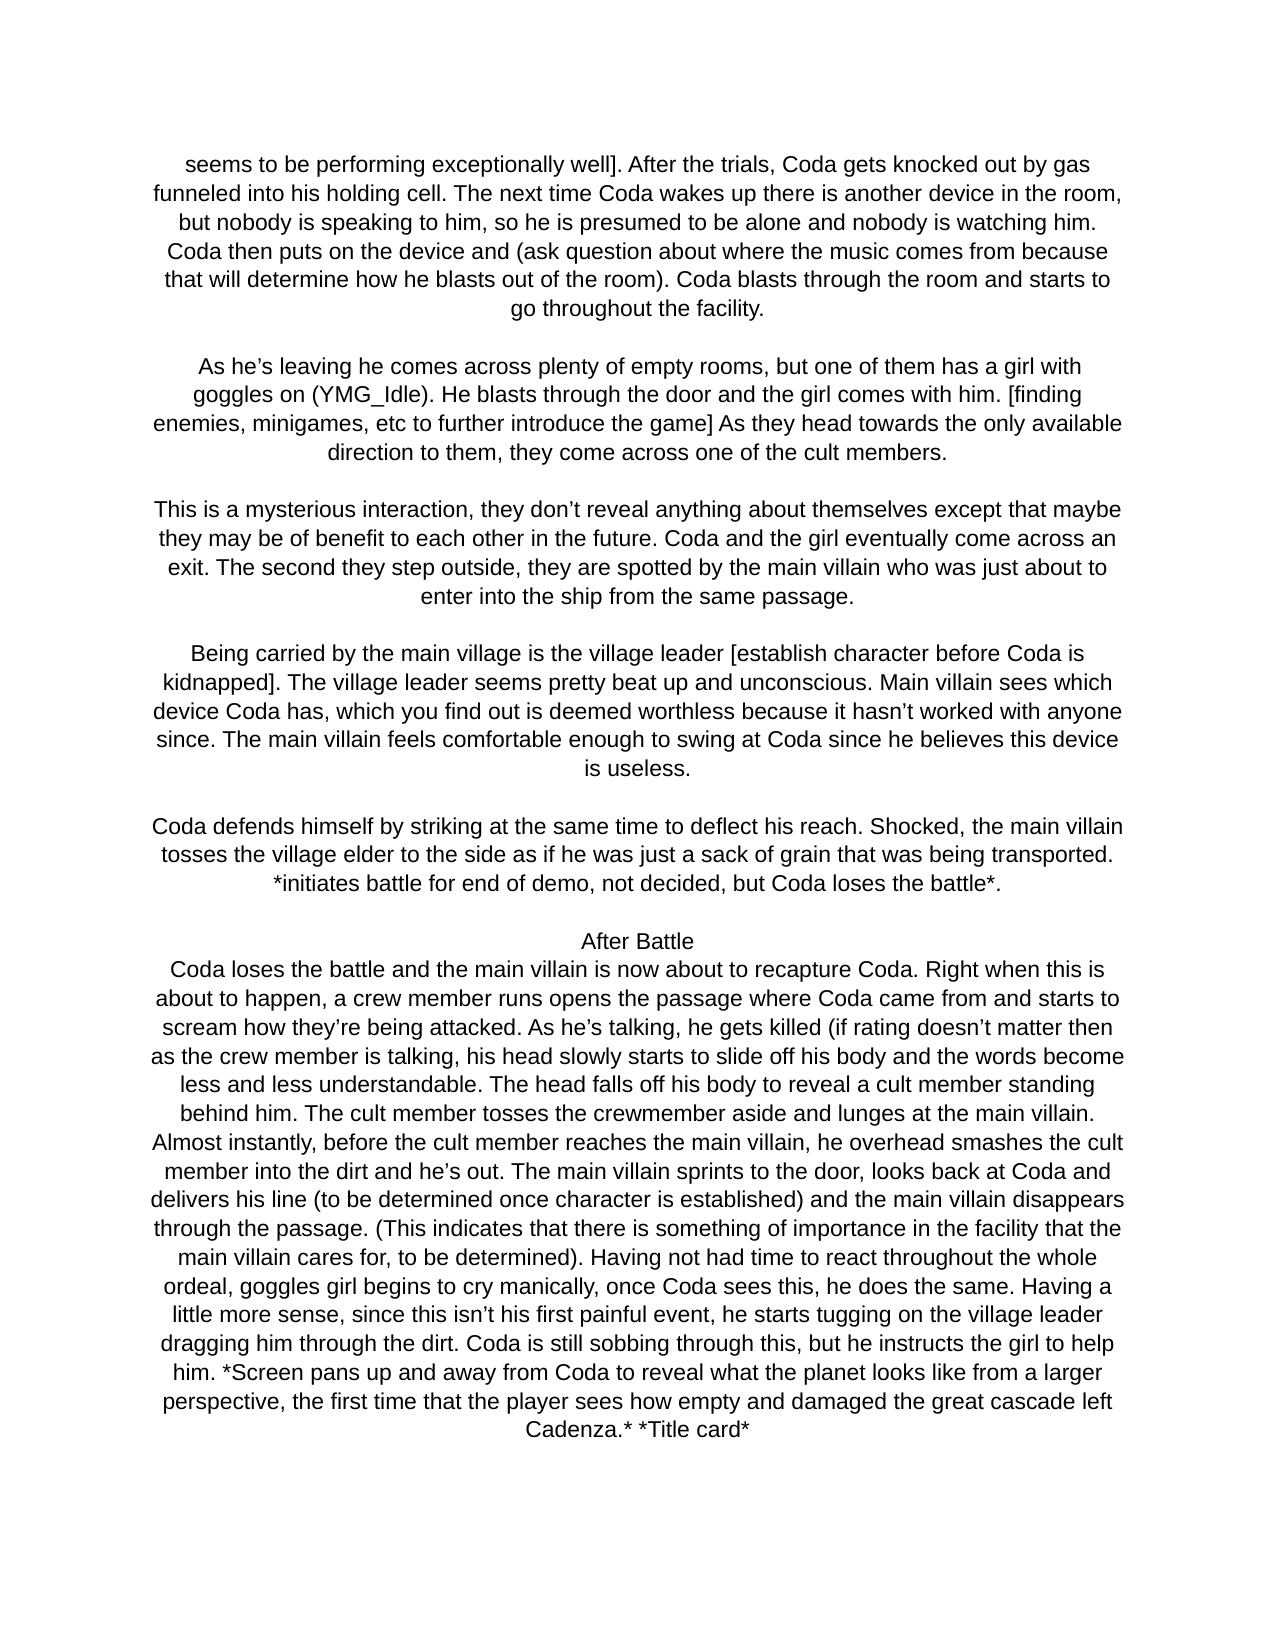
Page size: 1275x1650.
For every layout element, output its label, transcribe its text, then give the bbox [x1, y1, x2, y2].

text Being carried by the main village is the village leader [establish character before Coda is kidnapped]. The village leader seems pretty beat up and unconscious. Main villain sees which device Coda has, which you find out is deemed worthless because it hasn’t worked with anyone since. The main villain feels comfortable enough to swing at Coda since he believes this device is useless. [150, 639, 1125, 782]
text Coda loses the battle and the main villain is now about to recapture Coda. Right when this is about to happen, a crew member runs opens the passage where Coda came from and starts to scream how they’re being attacked. As he’s talking, he gets killed (if rating doesn’t matter then as the crew member is talking, his head slowly starts to slide off his body and the words become less and less understandable. The head falls off his body to reveal a cult member standing behind him. The cult member tosses the crewmember aside and lunges at the main villain. Almost instantly, before the cult member reaches the main villain, he overhead smashes the cult member into the dirt and he’s out. The main villain sprints to the door, looks back at Coda and delivers his line (to be determined once character is established) and the main villain disappears through the passage. (This indicates that there is something of importance in the facility that the main villain cares for, to be determined). Having not had time to react throughout the whole ordeal, goggles girl begins to cry manically, once Coda sees this, he does the same. Having a little more sense, since this isn’t his first painful event, he starts tugging on the village leader dragging him through the dirt. Coda is still sobbing through this, but he instructs the girl to help him. *Screen pans up and away from Coda to reveal what the planet looks like from a larger perspective, the first time that the player sees how empty and damaged the great cascade left Cadenza.* *Title card* [150, 955, 1125, 1444]
text As he’s leaving he comes across plenty of empty rooms, but one of them has a girl with goggles on (YMG_Idle). He blasts through the door and the girl comes with him. [finding enemies, minigames, etc to further introduce the game] As they head towards the only available direction to them, they come across one of the cult members. [150, 351, 1125, 466]
text After Battle [150, 926, 1125, 955]
text This is a mysterious interaction, they don’t reveal anything about themselves except that maybe they may be of benefit to each other in the future. Coda and the girl eventually come across an exit. The second they step outside, they are spotted by the main villain who was just about to enter into the ship from the same passage. [150, 495, 1125, 610]
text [150, 150, 1125, 322]
text Coda defends himself by striking at the same time to deflect his reach. Shocked, the main villain tosses the village elder to the side as if he was just a sack of grain that was being transported. *initiates battle for end of demo, not decided, but Coda loses the battle*. [150, 811, 1125, 897]
